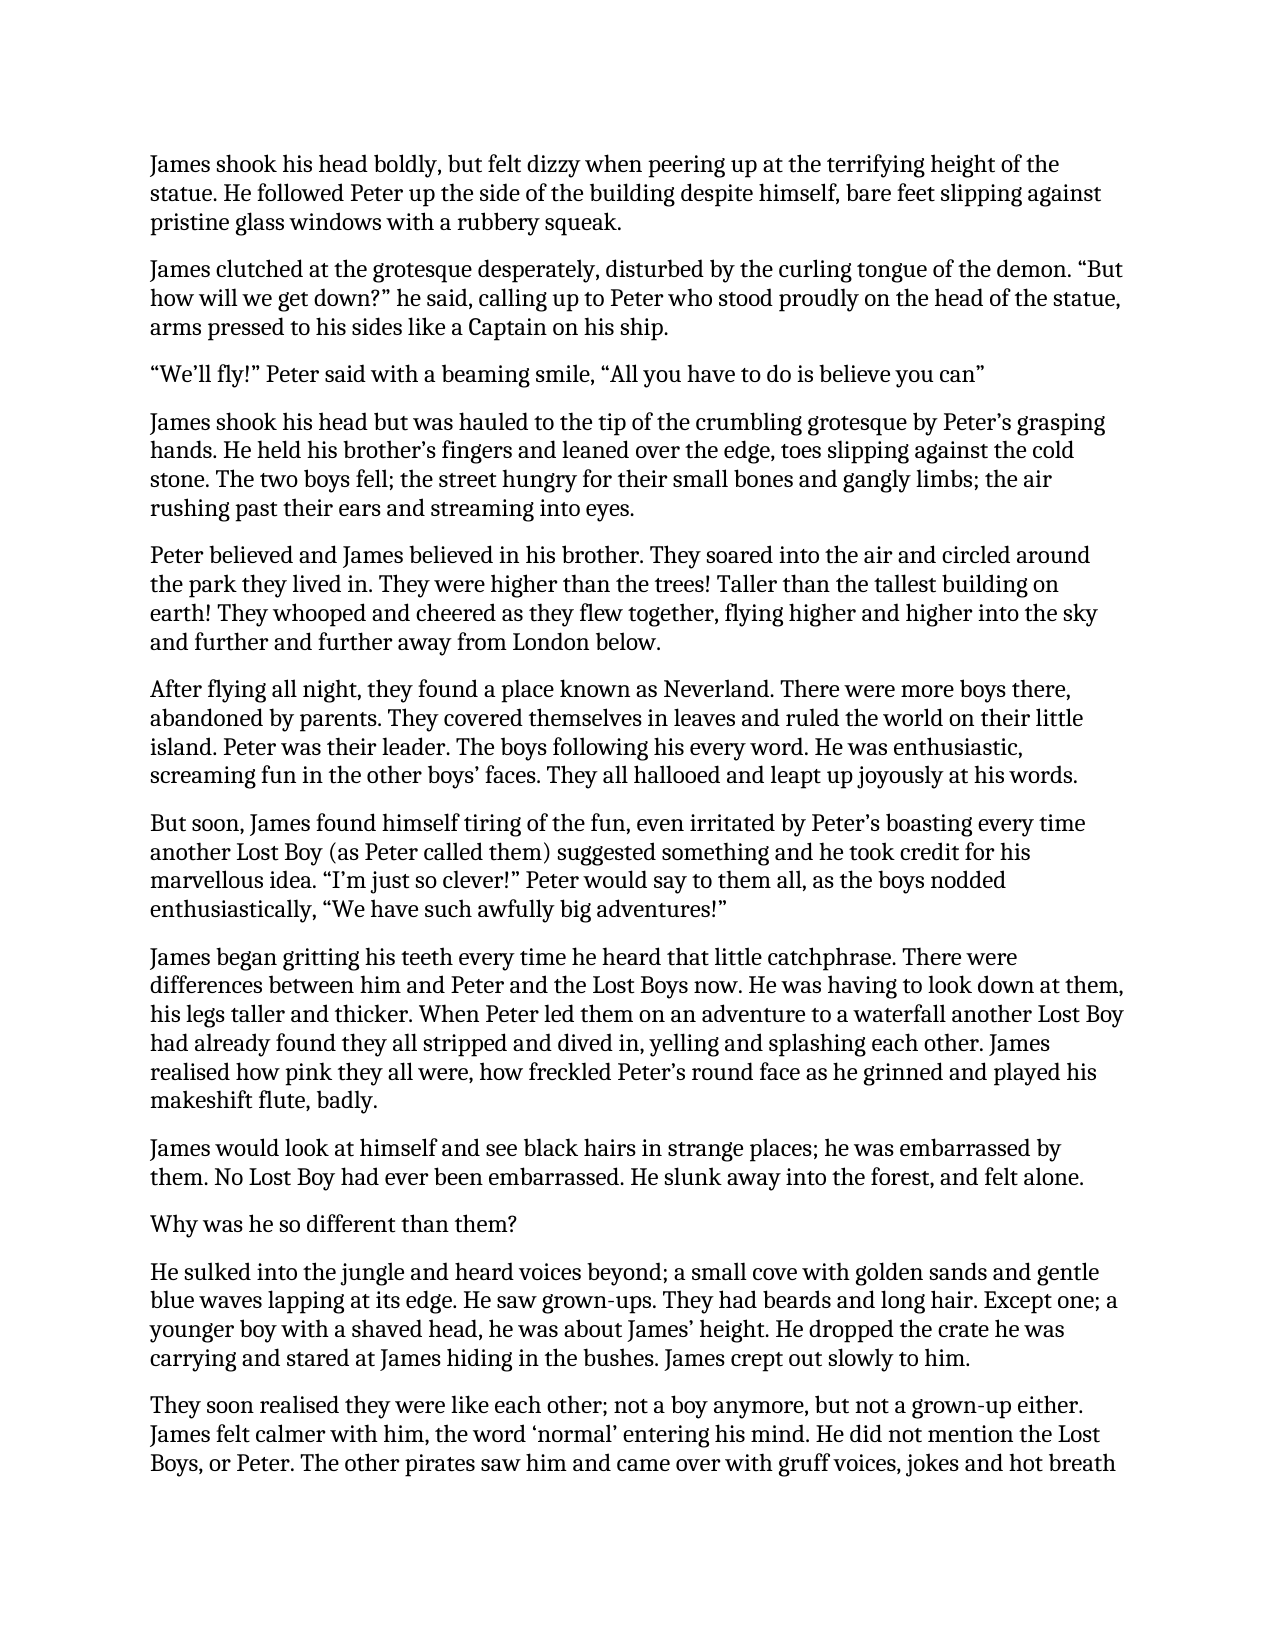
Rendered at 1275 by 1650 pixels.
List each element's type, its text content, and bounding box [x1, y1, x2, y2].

text After flying all night, they found a place known as Neverland. There were more boys there, abandoned by parents. They covered themselves in leaves and ruled the world on their little island. Peter was their leader. The boys following his every word. He was enthusiastic, screaming fun in the other boys’ faces. They all hallooed and leapt up joyously at his words. [150, 675, 1125, 790]
text But soon, James found himself tiring of the fun, even irritated by Peter’s boasting every time another Lost Boy (as Peter called them) suggested something and he took credit for his marvellous idea. “I’m just so clever!” Peter would say to them all, as the boys nodded enthusiastically, “We have such awfully big adventures!” [150, 809, 1125, 924]
text Peter believed and James believed in his brother. They soared into the air and circled around the park they lived in. They were higher than the trees! Taller than the tallest building on earth! They whooped and cheered as they flew together, flying higher and higher into the sky and further and further away from London below. [150, 541, 1125, 656]
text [150, 1391, 1125, 1477]
text He sulked into the jungle and heard voices beyond; a small cove with golden sands and gentle blue waves lapping at its edge. He saw grown-ups. They had beards and long hair. Except one; a younger boy with a shaved head, he was about James’ height. He dropped the crate he was carrying and stared at James hiding in the bushes. James crept out slowly to him. [150, 1257, 1125, 1372]
text James began gritting his teeth every time he heard that little catchphrase. There were differences between him and Peter and the Lost Boys now. He was having to look down at them, his legs taller and thicker. When Peter led them on an adventure to a waterfall another Lost Boy had already found they all stripped and dived in, yelling and splashing each other. James realised how pink they all were, how freckled Peter’s round face as he grinned and played his makeshift flute, badly. [150, 942, 1125, 1115]
text James shook his head but was hauled to the tip of the crumbling grotesque by Peter’s grasping hands. He held his brother’s fingers and leaned over the edge, toes slipping against the cold stone. The two boys fell; the street hungry for their small bones and gangly limbs; the air rushing past their ears and streaming into eyes. [150, 407, 1125, 522]
text James would look at himself and see black hairs in strange places; he was embarrassed by them. No Lost Boy had ever been embarrassed. He slunk away into the forest, and felt alone. [150, 1134, 1125, 1191]
text Why was he so different than them? [150, 1210, 1125, 1239]
text James shook his head boldly, but felt dizzy when peering up at the terrifying height of the statue. He followed Peter up the side of the building despite himself, bare feet slipping against pristine glass windows with a rubbery squeak. [150, 150, 1125, 236]
text James clutched at the grotesque desperately, disturbed by the curling tongue of the demon. “But how will we get down?” he said, calling up to Peter who stood proudly on the head of the statue, arms pressed to his sides like a Captain on his ship. [150, 255, 1125, 341]
text “We’ll fly!” Peter said with a beaming smile, “All you have to do is believe you can” [150, 360, 1125, 389]
